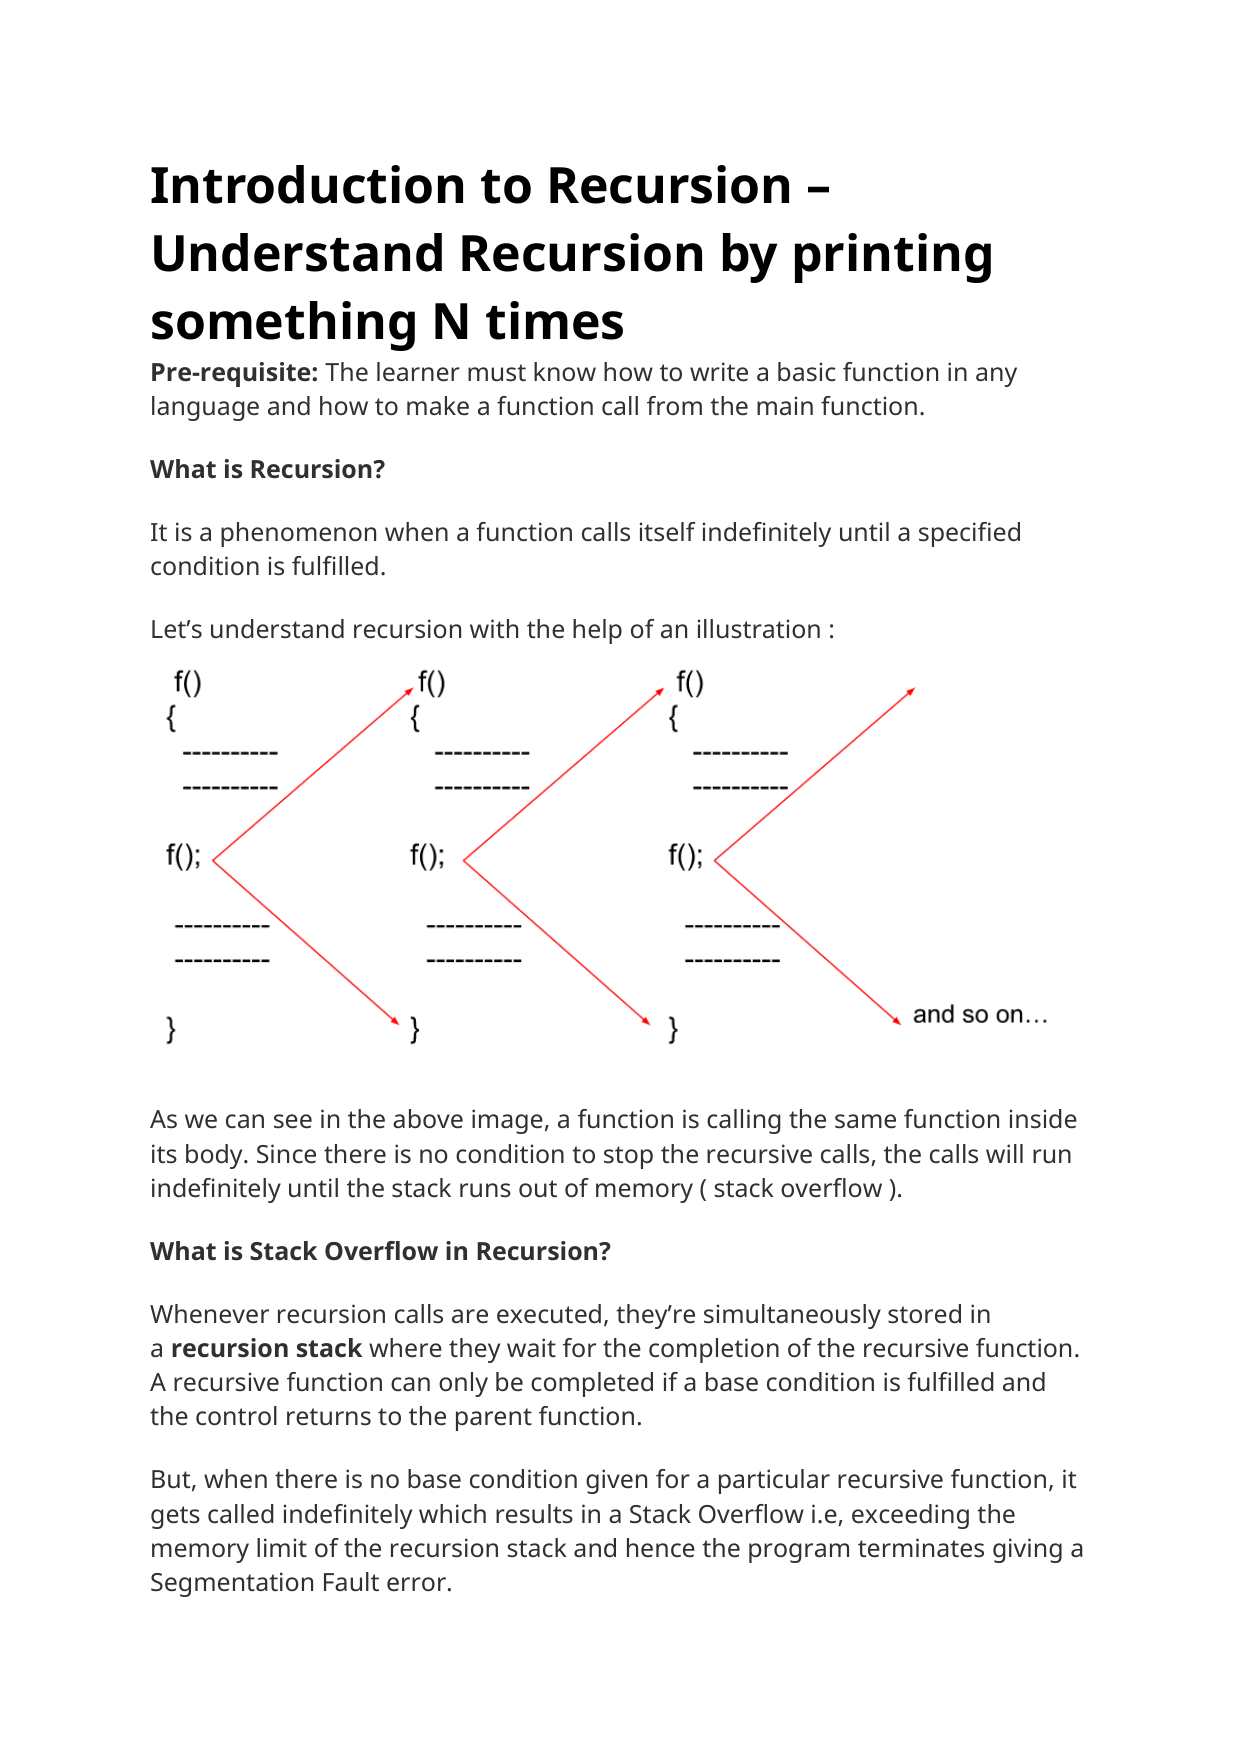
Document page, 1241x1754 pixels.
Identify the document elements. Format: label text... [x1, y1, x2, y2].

text It is a phenomenon when a function calls itself indefinitely until a specified condition is fulfilled. [150, 515, 1090, 583]
picture [150, 646, 1091, 1073]
text As we can see in the above image, a function is calling the same function inside its body. Since there is no condition to stop the recursive calls, the calls will run indefinitely until the stack runs out of memory ( stack overflow ). [150, 1102, 1090, 1204]
text Let’s understand recursion with the help of an illustration : [150, 612, 1090, 646]
text Introduction to Recursion – Understand Recursion by printing something N times [150, 150, 1090, 354]
text What is Stack Overflow in Recursion? [150, 1233, 1090, 1268]
text What is Recursion? [150, 452, 1090, 486]
text Whenever recursion calls are executed, they’re simultaneously stored in a recursion stack where they wait for the completion of the recursive function. A recursive function can only be completed if a base condition is fulfilled and the control returns to the parent function. [150, 1297, 1090, 1433]
text But, when there is no base condition given for a particular recursive function, it gets called indefinitely which results in a Stack Overflow i.e, exceeding the memory limit of the recursion stack and hence the program terminates giving a Segmentation Fault error. [150, 1462, 1090, 1598]
text Pre-requisite: The learner must know how to write a basic function in any language and how to make a function call from the main function. [150, 354, 1090, 422]
